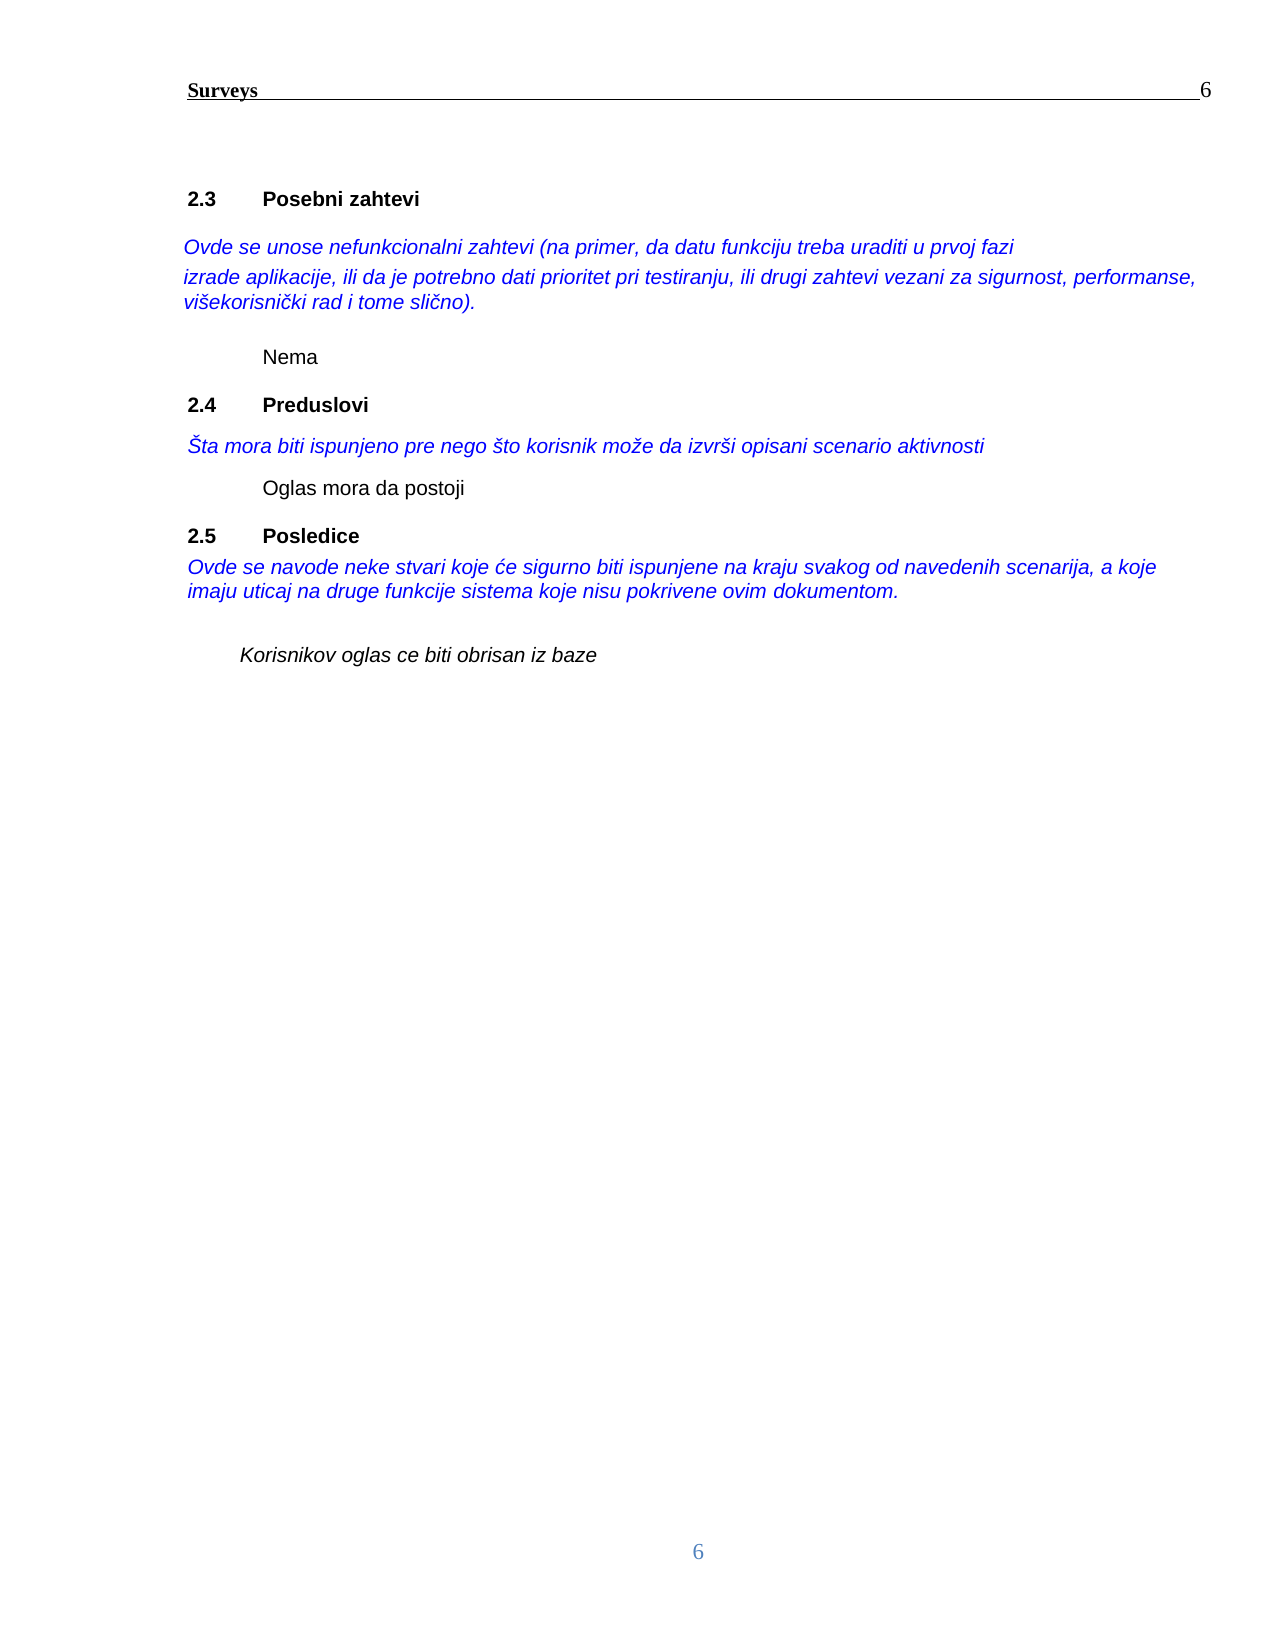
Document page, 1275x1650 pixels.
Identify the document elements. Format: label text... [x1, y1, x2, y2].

subtitle Preduslovi [187, 392, 1231, 416]
text Nema [262, 345, 1231, 369]
text Oglas mora da postoji [262, 476, 1231, 500]
subtitle Posledice [187, 528, 1231, 548]
text Ovde se navode neke stvari koje će sigurno biti ispunjene na kraju svakog od navedenih scenarija, a koje imaju uticaj na druge funkcije sistema koje nisu pokrivene ovim dokumentom. [187, 555, 1203, 603]
text Šta mora biti ispunjeno pre nego što korisnik može da izvrši opisani scenario aktivnosti [187, 434, 1231, 458]
text Korisnikov oglas ce biti obrisan iz baze [187, 643, 1203, 667]
subtitle Posebni zahtevi [187, 187, 1231, 211]
text izrade aplikacije, ili da je potrebno dati prioritet pri testiranju, ili drugi zahtevi vezani za sigurnost, performanse, višekorisnički rad i tome slično). [183, 265, 1231, 313]
text Ovde se unose nefunkcionalni zahtevi (na primer, da datu funkciju treba uraditi u prvoj fazi [183, 235, 1231, 259]
